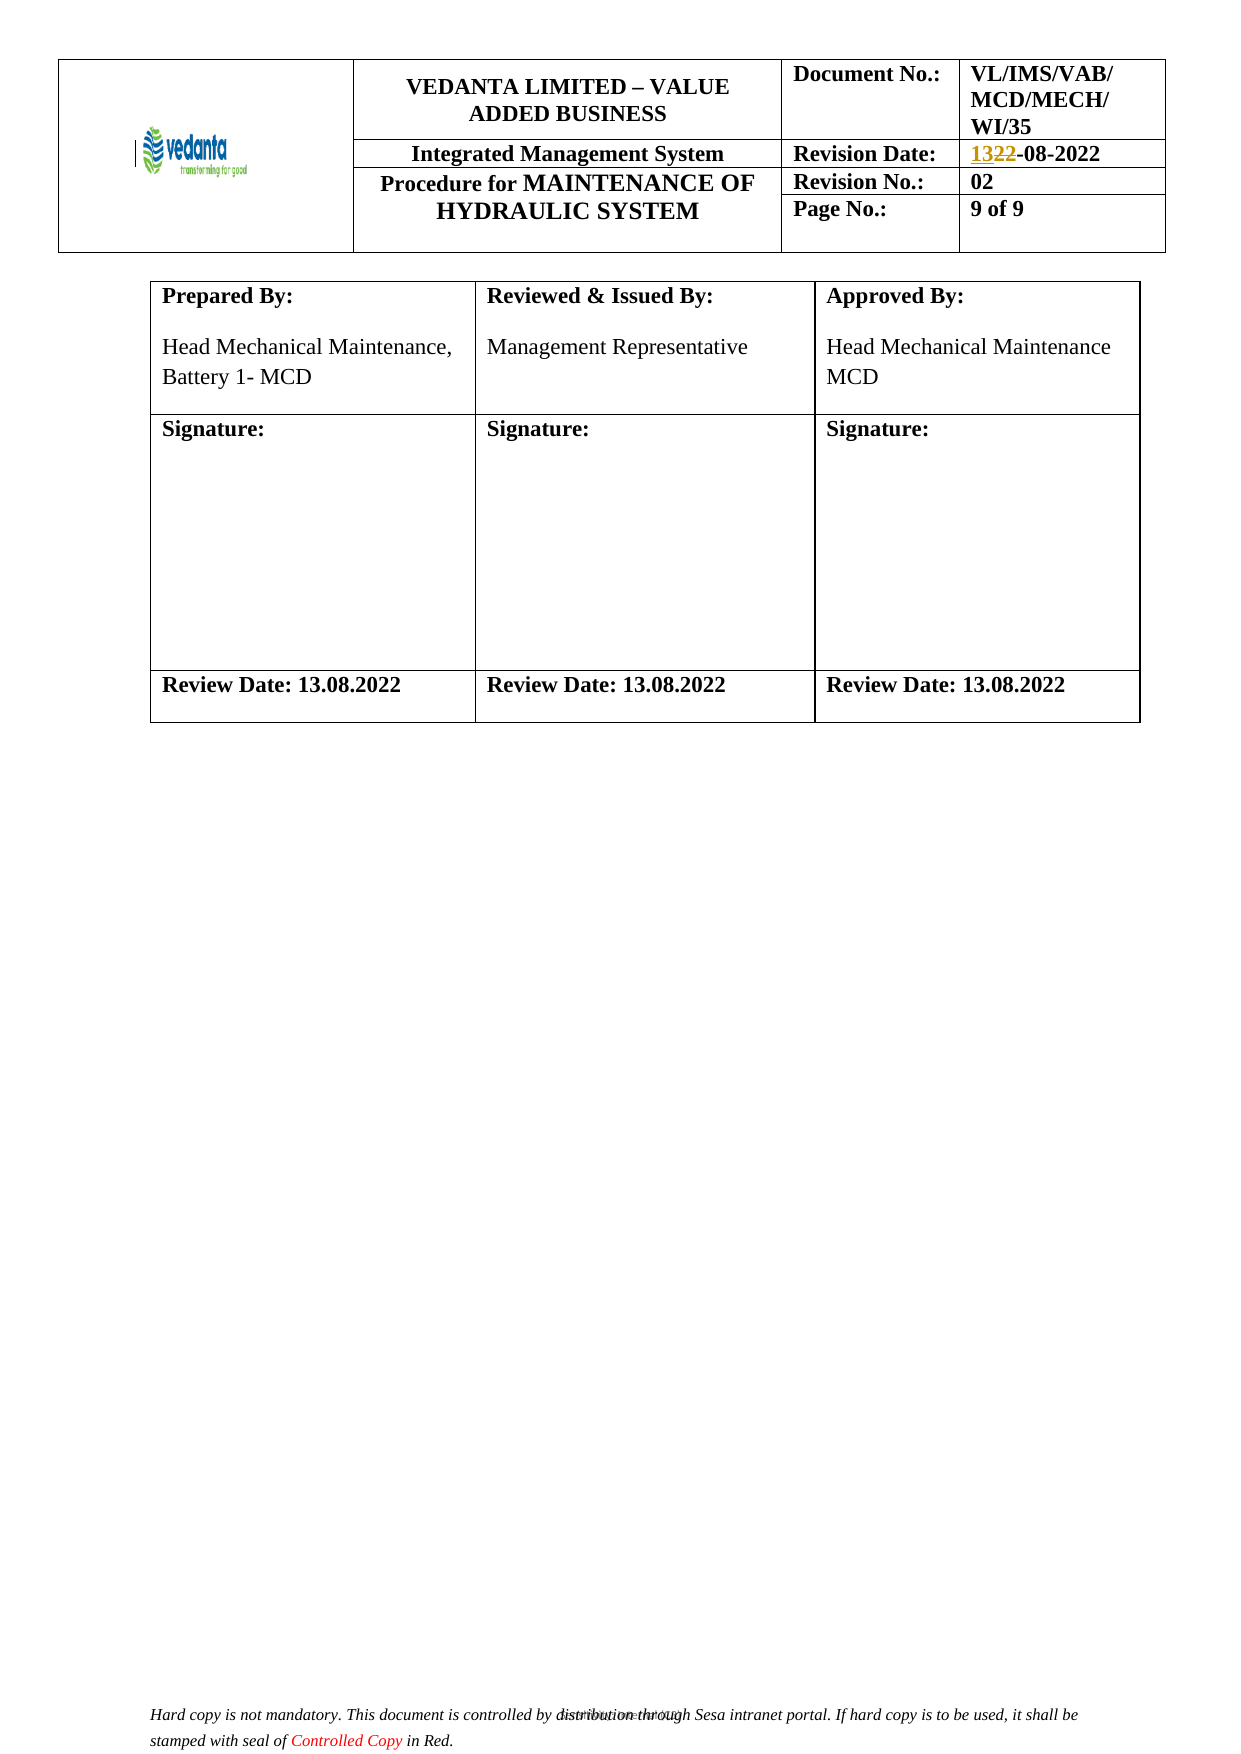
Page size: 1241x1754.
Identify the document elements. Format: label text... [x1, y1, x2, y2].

table_cell Review Date: 13.08.2022 [151, 671, 475, 722]
table_cell Review Date: 13.08.2022 [816, 671, 1139, 722]
table_header Approved By: Head Mechanical Maintenance MCD [816, 282, 1139, 414]
table_header Prepared By: Head Mechanical Maintenance, Battery 1- MCD [151, 282, 475, 414]
table_cell Signature: [151, 415, 475, 670]
picture [75, 91, 325, 213]
table_cell Signature: [476, 415, 814, 670]
table_cell Review Date: 13.08.2022 [476, 671, 814, 722]
table_header Reviewed & Issued By: Management Representative [476, 282, 814, 414]
table_cell Signature: [816, 415, 1139, 670]
